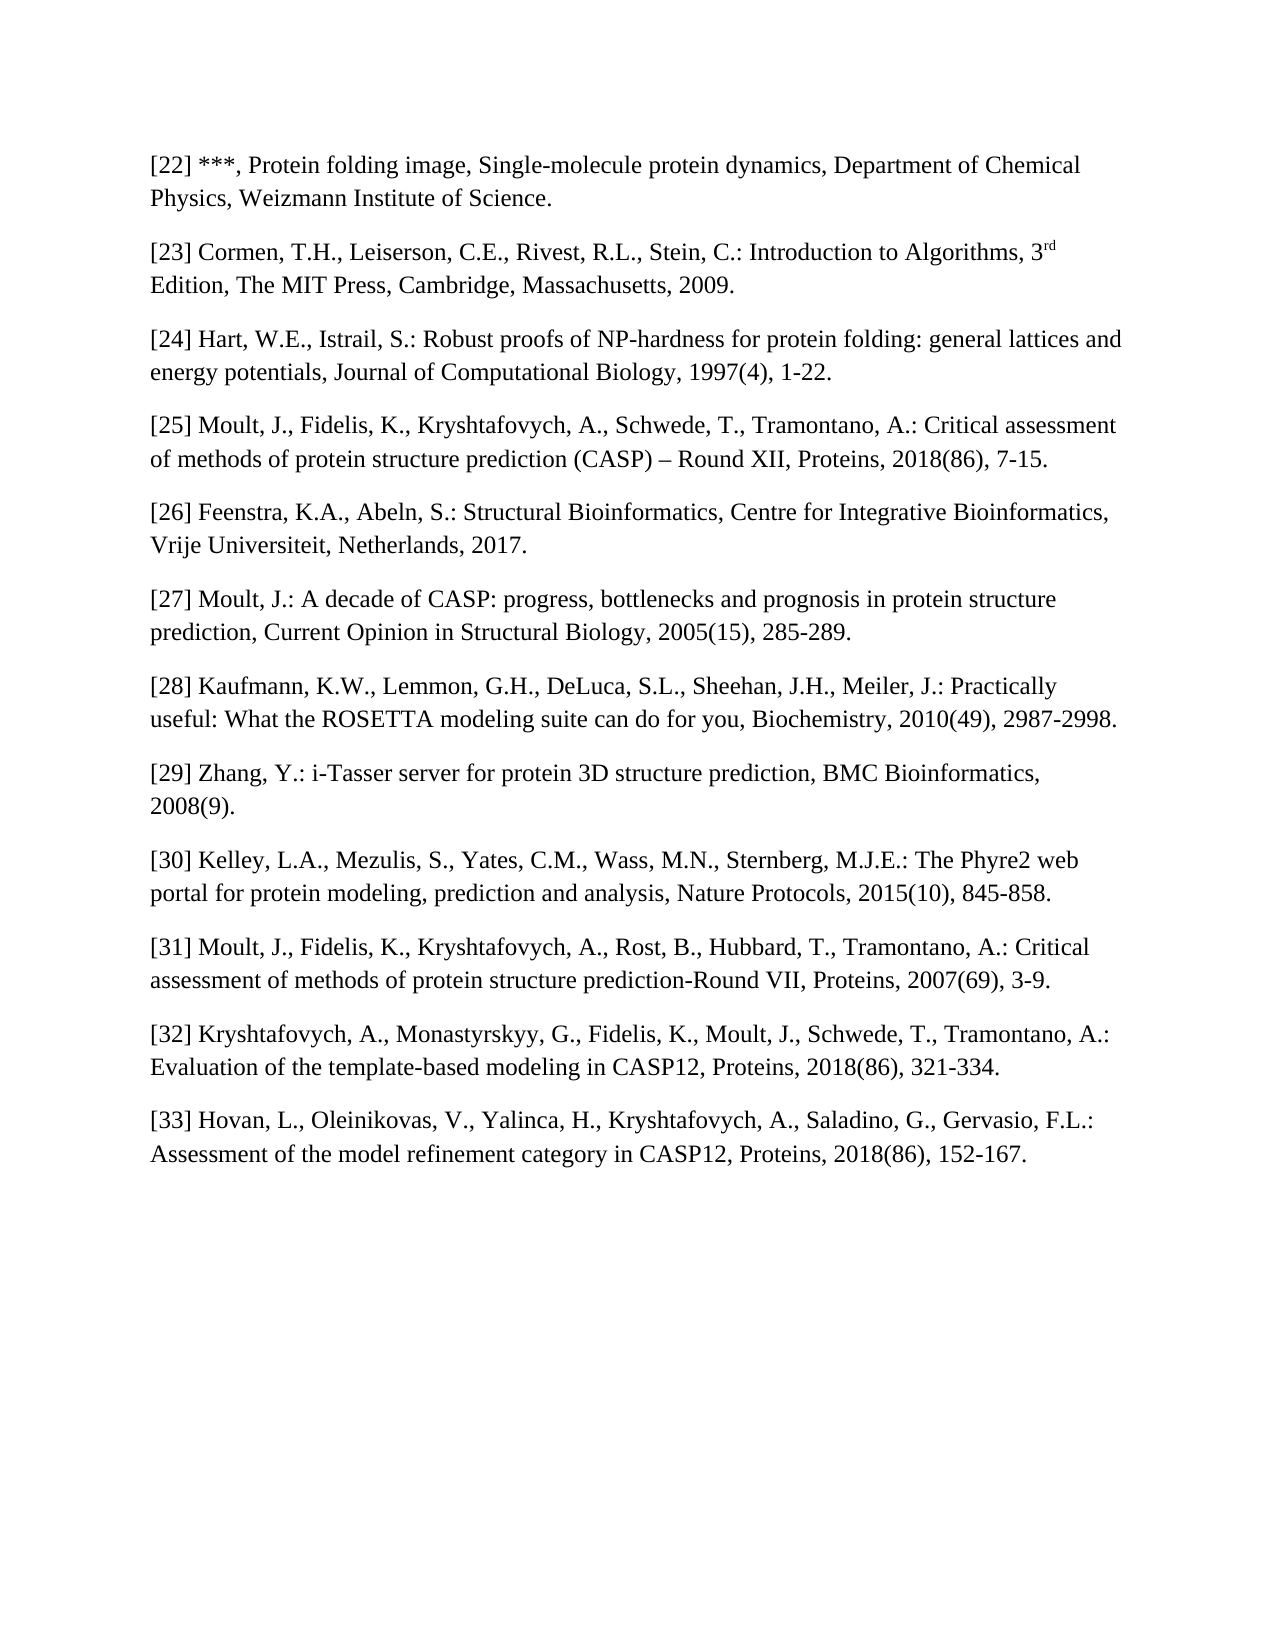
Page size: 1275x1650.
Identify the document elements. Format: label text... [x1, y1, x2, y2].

text [26] Feenstra, K.A., Abeln, S.: Structural Bioinformatics, Centre for Integrative Bioinformatics, Vrije Universiteit, Netherlands, 2017. [150, 497, 1125, 559]
text [27] Moult, J.: A decade of CASP: progress, bottlenecks and prognosis in protein structure prediction, Current Opinion in Structural Biology, 2005(15), 285-289. [150, 584, 1125, 646]
text [24] Hart, W.E., Istrail, S.: Robust proofs of NP-hardness for protein folding: general lattices and energy potentials, Journal of Computational Biology, 1997(4), 1-22. [150, 324, 1125, 386]
text [33] Hovan, L., Oleinikovas, V., Yalinca, H., Kryshtafovych, A., Saladino, G., Gervasio, F.L.: Assessment of the model refinement category in CASP12, Proteins, 2018(86), 152-167. [150, 1106, 1125, 1167]
text [22] ***, Protein folding image, Single-molecule protein dynamics, Department of Chemical Physics, Weizmann Institute of Science. [150, 150, 1125, 212]
text [31] Moult, J., Fidelis, K., Kryshtafovych, A., Rost, B., Hubbard, T., Tramontano, A.: Critical assessment of methods of protein structure prediction-Round VII, Proteins, 2007(69), 3-9. [150, 932, 1125, 994]
text [23] Cormen, T.H., Leiserson, C.E., Rivest, R.L., Stein, C.: Introduction to Algorithms, 3rd Edition, The MIT Press, Cambridge, Massachusetts, 2009. [150, 237, 1125, 299]
text [30] Kelley, L.A., Mezulis, S., Yates, C.M., Wass, M.N., Sternberg, M.J.E.: The Phyre2 web portal for protein modeling, prediction and analysis, Nature Protocols, 2015(10), 845-858. [150, 845, 1125, 907]
text [28] Kaufmann, K.W., Lemmon, G.H., DeLuca, S.L., Sheehan, J.H., Meiler, J.: Practically useful: What the ROSETTA modeling suite can do for you, Biochemistry, 2010(49), 2987-2998. [150, 671, 1125, 733]
text [32] Kryshtafovych, A., Monastyrskyy, G., Fidelis, K., Moult, J., Schwede, T., Tramontano, A.: Evaluation of the template-based modeling in CASP12, Proteins, 2018(86), 321-334. [150, 1019, 1125, 1081]
text [29] Zhang, Y.: i-Tasser server for protein 3D structure prediction, BMC Bioinformatics, 2008(9). [150, 758, 1125, 820]
